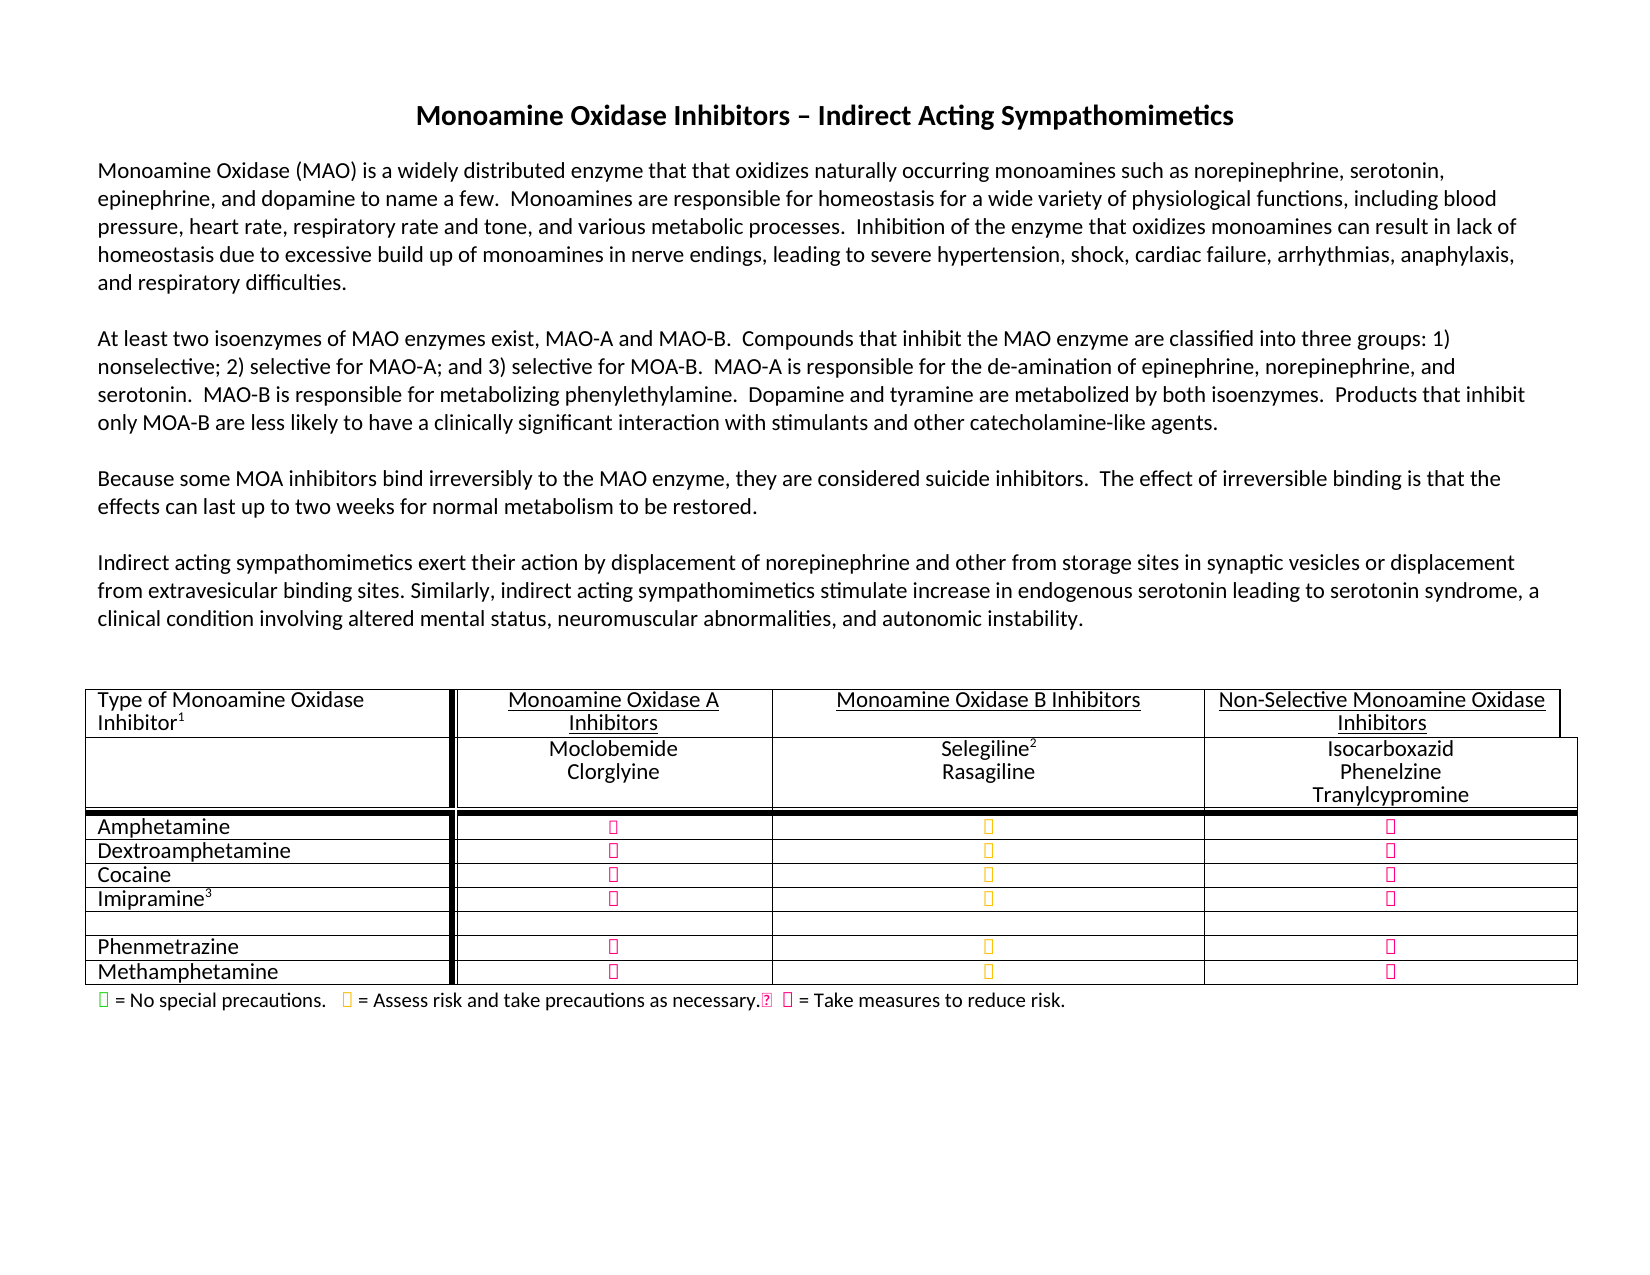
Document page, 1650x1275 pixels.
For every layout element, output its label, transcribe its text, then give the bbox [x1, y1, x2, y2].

table_cell  [458, 864, 772, 887]
table_cell [86, 912, 449, 935]
table_cell  [458, 936, 772, 960]
table_cell  [458, 840, 772, 863]
table_cell  [773, 816, 1204, 839]
table_cell Phenmetrazine [86, 936, 449, 960]
table_cell  [1205, 936, 1577, 960]
table_cell  [1205, 888, 1577, 911]
table_cell Isocarboxazid Phenelzine Tranylcypromine [1205, 738, 1577, 807]
table_cell  [773, 961, 1204, 984]
table_cell  [773, 888, 1204, 911]
text Monoamine Oxidase (MAO) is a widely distributed enzyme that that oxidizes naturally occurring monoamines such as norepinephrine, serotonin, epinephrine, and dopamine to name a few. Monoamines are responsible for homeostasis for a wide variety of physiological functions, including blood pressure, heart rate, respiratory rate and tone, and various metabolic processes. Inhibition of the enzyme that oxidizes monoamines can result in lack of homeostasis due to excessive build up of monoamines in nerve endings, leading to severe hypertension, shock, cardiac failure, arrhythmias, anaphylaxis, and respiratory difficulties. [97, 156, 1552, 296]
table_cell  [458, 888, 772, 911]
text  = No special precautions.  = Assess risk and take precautions as necessary.  = Take measures to reduce risk. [97, 985, 1552, 1014]
table_cell  [1205, 840, 1577, 863]
text At least two isoenzymes of MAO enzymes exist, MAO-A and MAO-B. Compounds that inhibit the MAO enzyme are classified into three groups: 1) nonselective; 2) selective for MAO-A; and 3) selective for MOA-B. MAO-A is responsible for the de-amination of epinephrine, norepinephrine, and serotonin. MAO-B is responsible for metabolizing phenylethylamine. Dopamine and tyramine are metabolized by both isoenzymes. Products that inhibit only MOA-B are less likely to have a clinically significant interaction with stimulants and other catecholamine-like agents. [97, 324, 1552, 436]
table_cell [773, 912, 1204, 935]
text Indirect acting sympathomimetics exert their action by displacement of norepinephrine and other from storage sites in synaptic vesicles or displacement from extravesicular binding sites. Similarly, indirect acting sympathomimetics stimulate increase in endogenous serotonin leading to serotonin syndrome, a clinical condition involving altered mental status, neuromuscular abnormalities, and autonomic instability. [97, 548, 1552, 632]
table_cell  [1205, 816, 1577, 839]
table_header Non-Selective Monoamine Oxidase Inhibitors [1205, 690, 1559, 737]
table_cell [458, 912, 772, 935]
table_cell  [773, 840, 1204, 863]
table_header Monoamine Oxidase B Inhibitors [773, 690, 1204, 737]
table_header Monoamine Oxidase A Inhibitors [458, 690, 772, 737]
table_cell  [458, 961, 772, 984]
table_cell  [1205, 961, 1577, 984]
table_cell Selegiline2 Rasagiline [773, 738, 1204, 807]
text Monoamine Oxidase Inhibitors – Indirect Acting Sympathomimetics [97, 97, 1552, 133]
table_cell Imipramine3 [86, 888, 449, 911]
table_cell Amphetamine [86, 816, 449, 839]
table_cell Methamphetamine [86, 961, 449, 984]
table_cell  [773, 936, 1204, 960]
table_cell  [458, 816, 772, 839]
table_cell  [773, 864, 1204, 887]
table_cell [1205, 912, 1577, 935]
table_cell  [1205, 864, 1577, 887]
text Because some MOA inhibitors bind irreversibly to the MAO enzyme, they are considered suicide inhibitors. The effect of irreversible binding is that the effects can last up to two weeks for normal metabolism to be restored. [97, 464, 1552, 520]
table_header Type of Monoamine Oxidase Inhibitor1 [86, 690, 449, 737]
table_cell Dextroamphetamine [86, 840, 449, 863]
table_cell Cocaine [86, 864, 449, 887]
table_cell Moclobemide Clorglyine [458, 738, 772, 807]
table_cell [86, 738, 449, 807]
